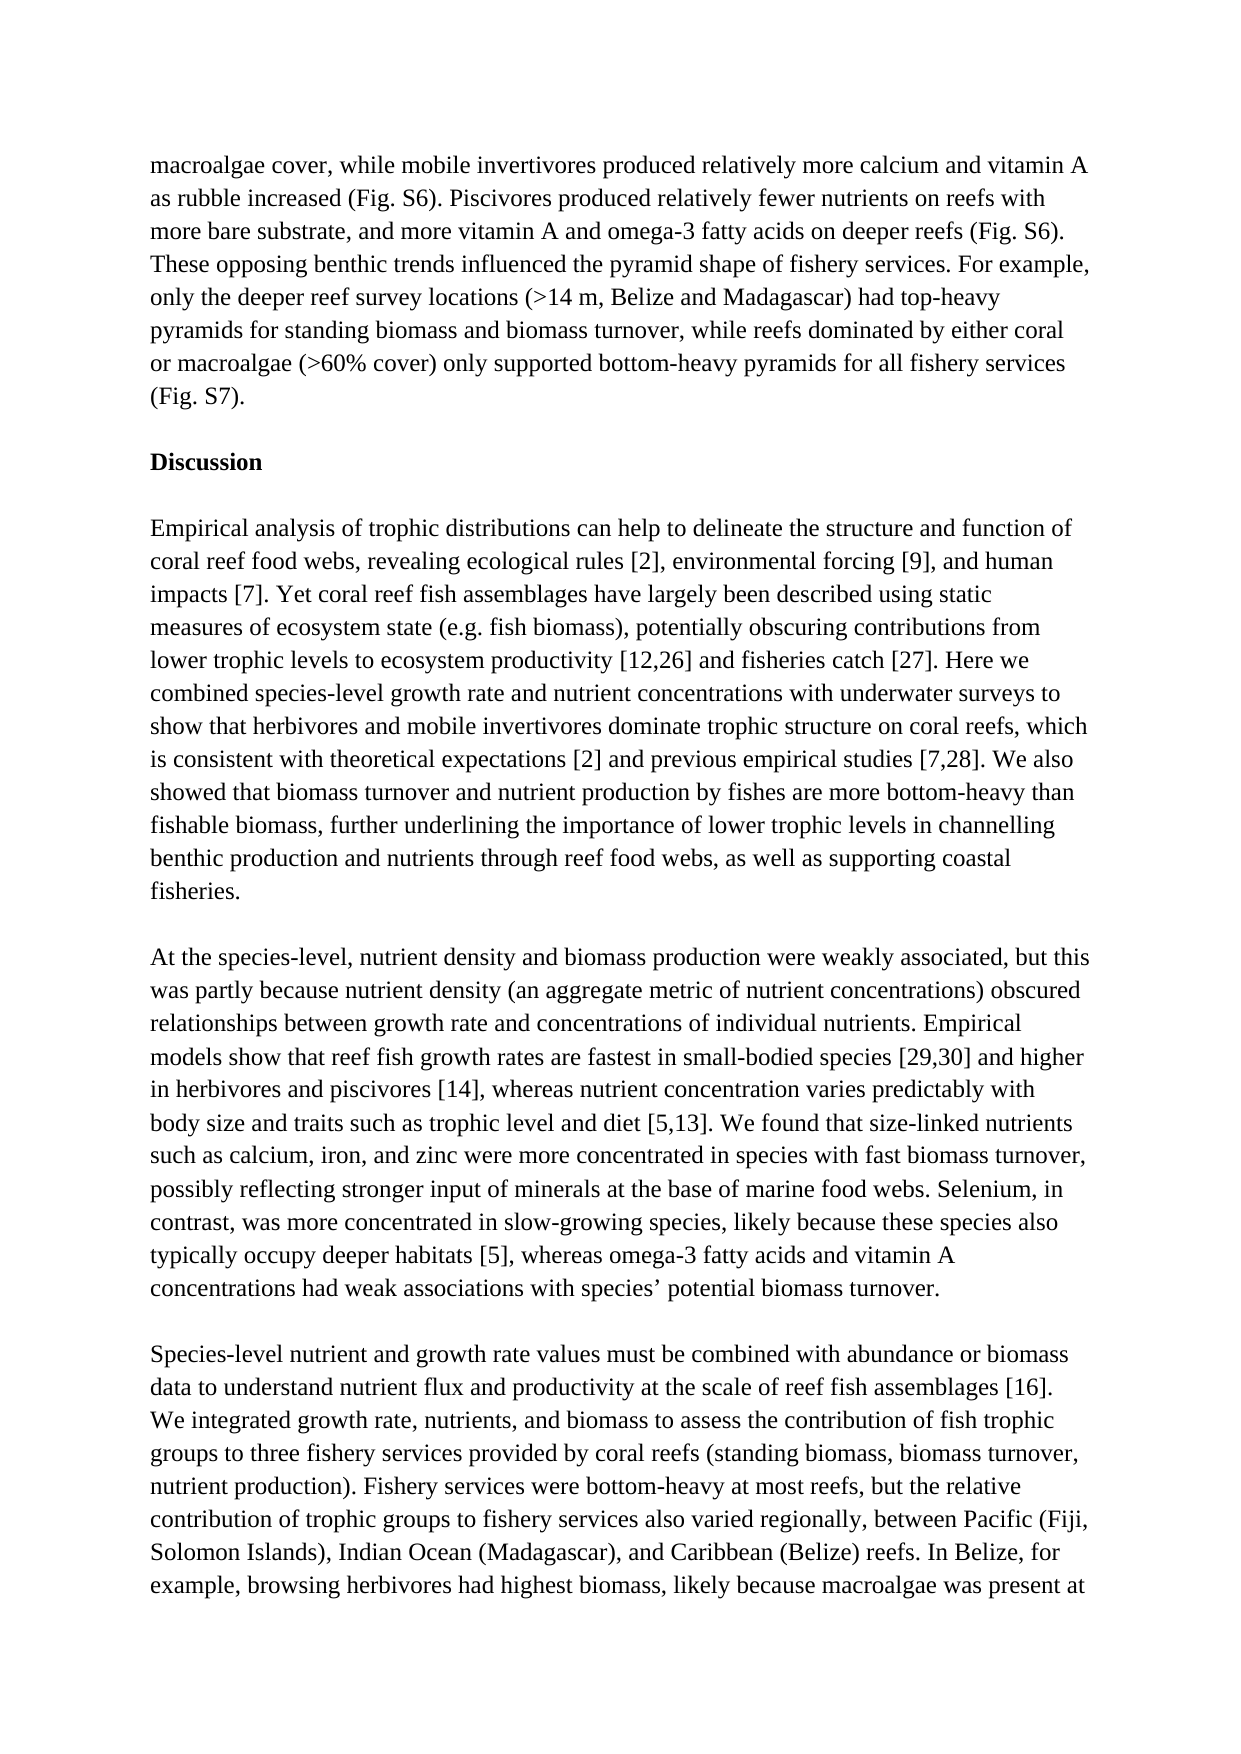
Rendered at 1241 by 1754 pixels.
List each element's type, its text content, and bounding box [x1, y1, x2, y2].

text At the species-level, nutrient density and biomass production were weakly associated, but this was partly because nutrient density (an aggregate metric of nutrient concentrations) obscured relationships between growth rate and concentrations of individual nutrients. Empirical models show that reef fish growth rates are fastest in small-bodied species [29,30] and higher in herbivores and piscivores [14], whereas nutrient concentration varies predictably with body size and traits such as trophic level and diet [5,13]. We found that size-linked nutrients such as calcium, iron, and zinc were more concentrated in species with fast biomass turnover, possibly reflecting stronger input of minerals at the base of marine food webs. Selenium, in contrast, was more concentrated in slow-growing species, likely because these species also typically occupy deeper habitats [5], whereas omega-3 fatty acids and vitamin A concentrations had weak associations with species’ potential biomass turnover. [150, 942, 1090, 1301]
text Discussion [150, 447, 1090, 476]
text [150, 150, 1090, 410]
text Empirical analysis of trophic distributions can help to delineate the structure and function of coral reef food webs, revealing ecological rules [2], environmental forcing [9], and human impacts [7]. Yet coral reef fish assemblages have largely been described using static measures of ecosystem state (e.g. fish biomass), potentially obscuring contributions from lower trophic levels to ecosystem productivity [12,26] and fisheries catch [27]. Here we combined species-level growth rate and nutrient concentrations with underwater surveys to show that herbivores and mobile invertivores dominate trophic structure on coral reefs, which is consistent with theoretical expectations [2] and previous empirical studies [7,28]. We also showed that biomass turnover and nutrient production by fishes are more bottom-heavy than fishable biomass, further underlining the importance of lower trophic levels in channelling benthic production and nutrients through reef food webs, as well as supporting coastal fisheries. [150, 513, 1090, 905]
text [150, 1339, 1090, 1599]
